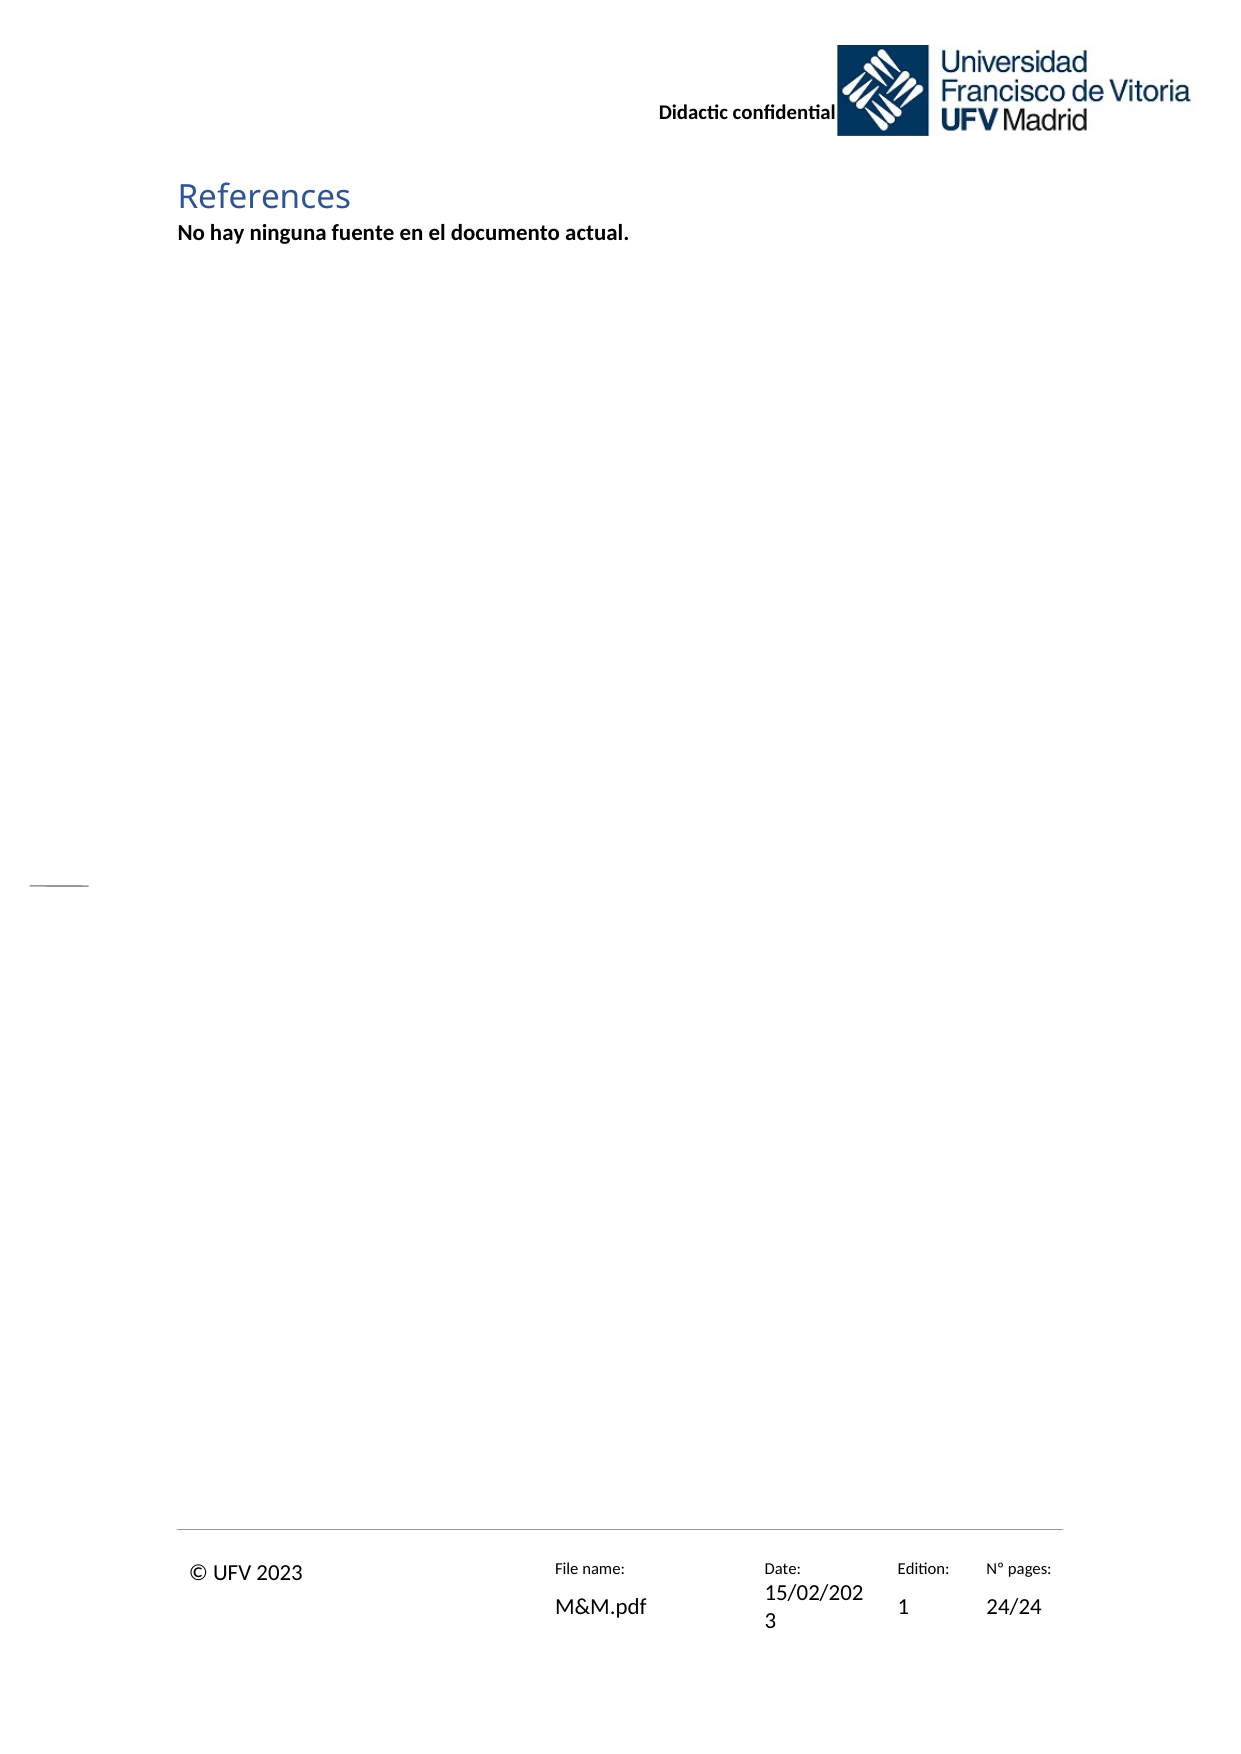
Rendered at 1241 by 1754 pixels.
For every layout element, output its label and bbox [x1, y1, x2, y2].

picture [837, 45, 1213, 136]
